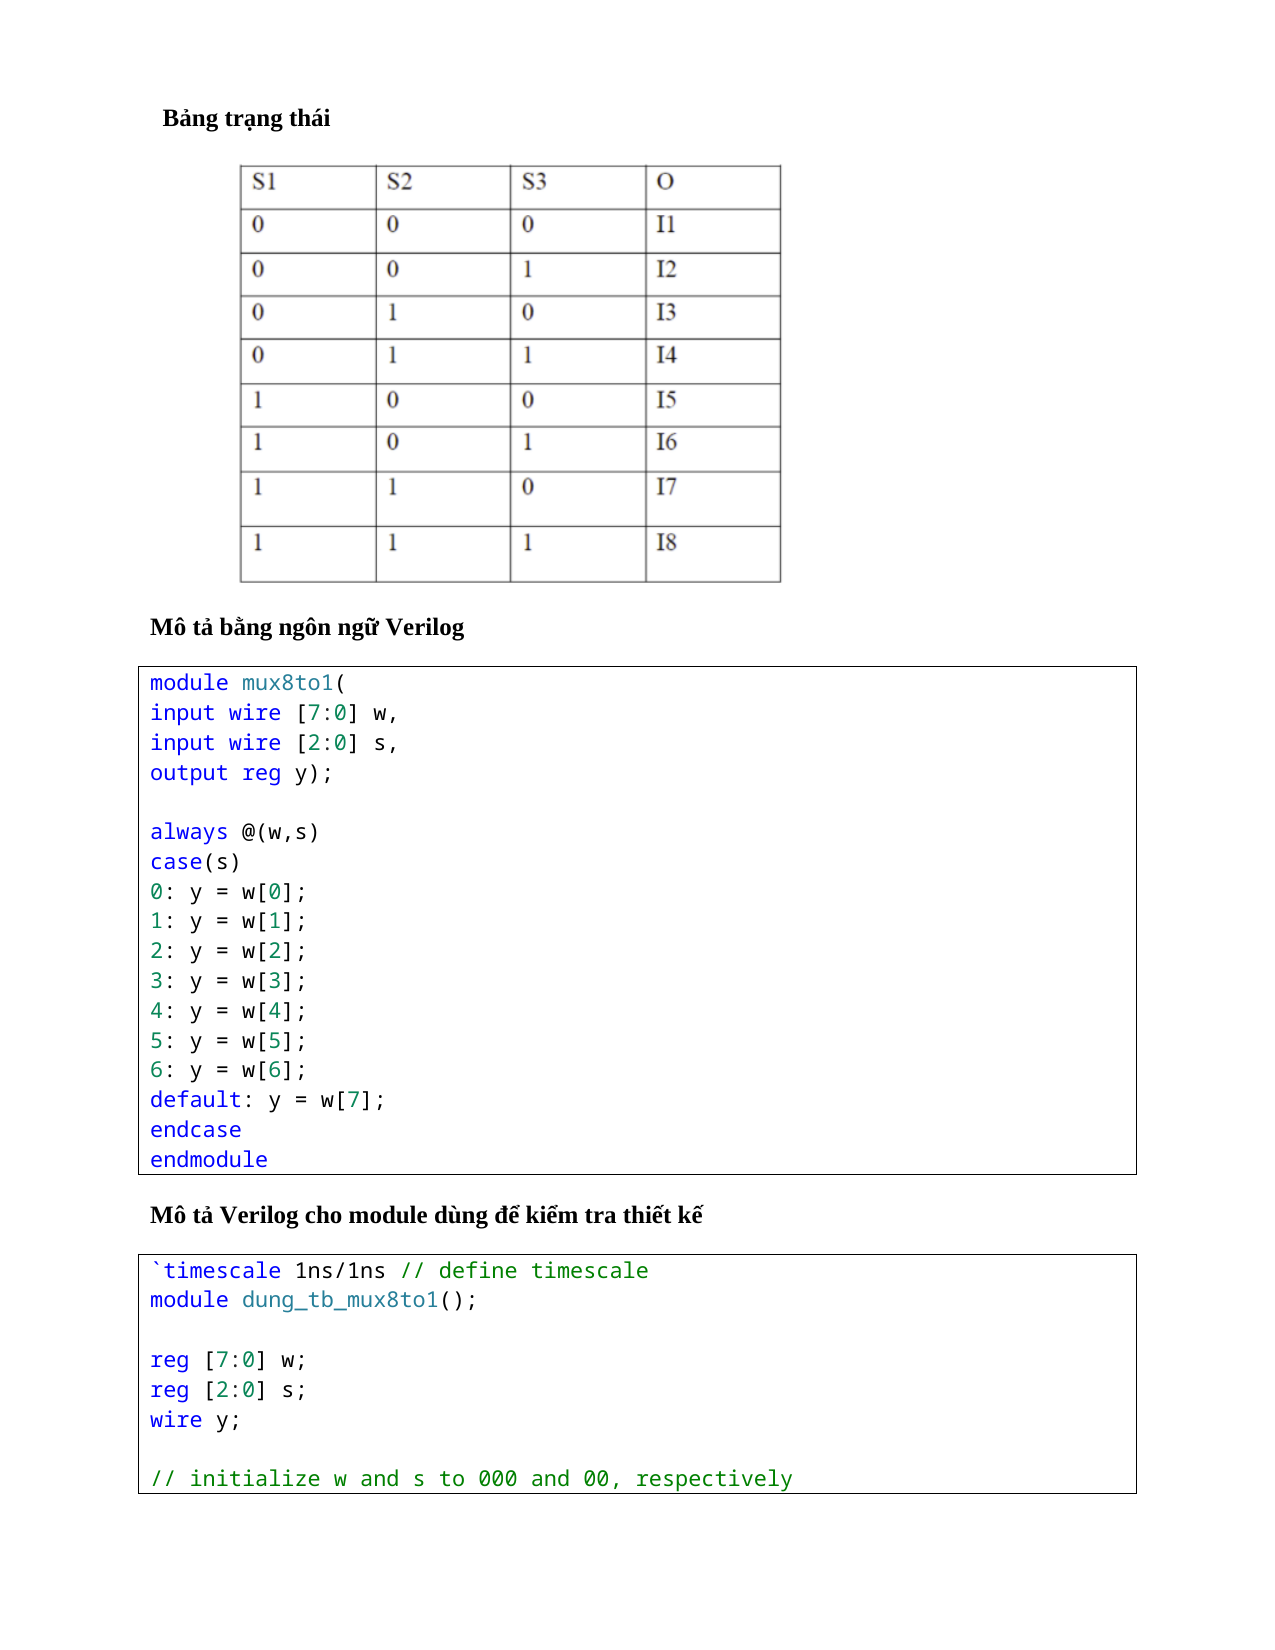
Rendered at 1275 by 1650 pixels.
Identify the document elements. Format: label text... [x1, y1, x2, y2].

picture [225, 157, 803, 588]
text Mô tả Verilog cho module dùng để kiểm tra thiết kế [150, 1200, 1125, 1228]
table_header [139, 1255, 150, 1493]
text Bảng trạng thái [150, 103, 1125, 132]
text Mô tả bằng ngôn ngữ Verilog [150, 612, 1125, 641]
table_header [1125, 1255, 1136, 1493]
